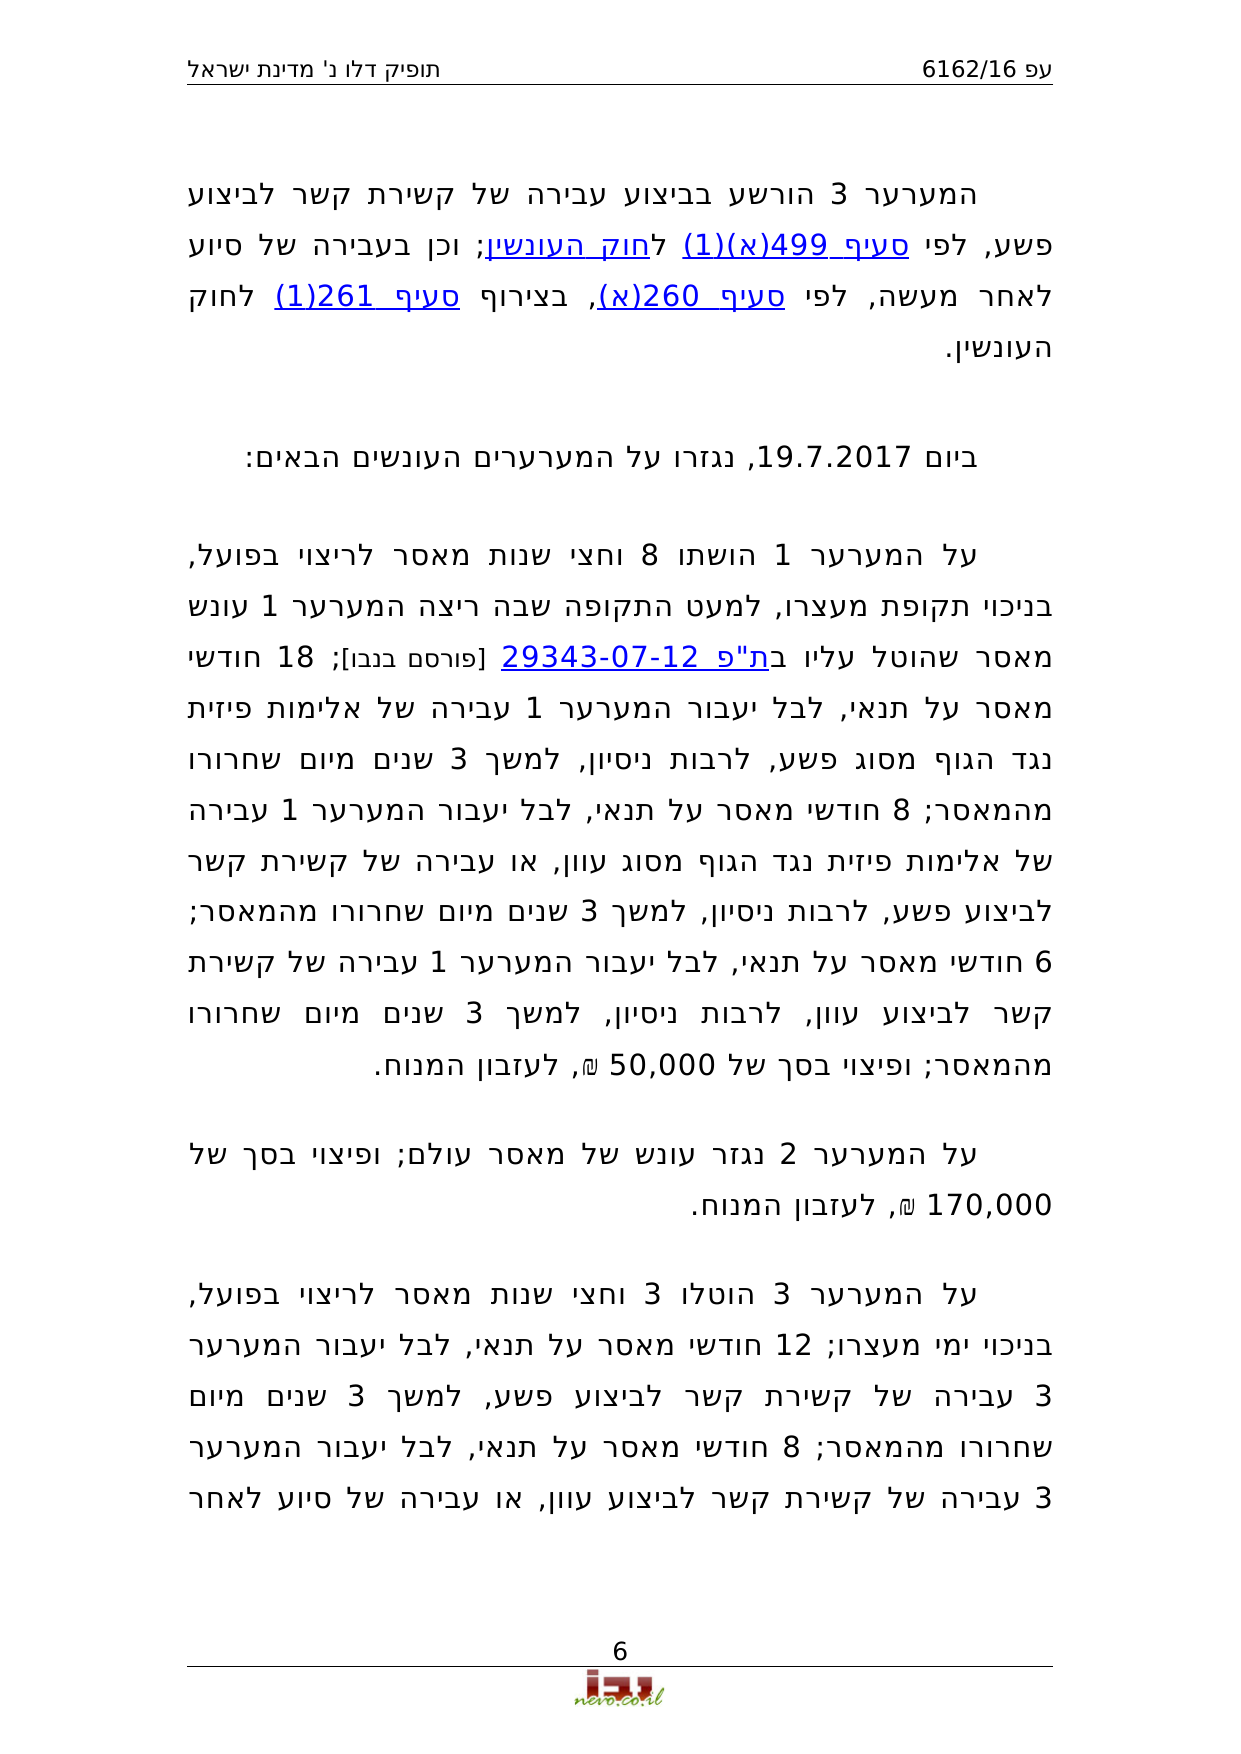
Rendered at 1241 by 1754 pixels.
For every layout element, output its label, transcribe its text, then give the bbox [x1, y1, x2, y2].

text המערער 3 הורשע בביצוע עבירה של קשירת קשר לביצוע פשע, לפי סעיף 499(א)(1) לחוק העונשין; וכן בעבירה של סיוע לאחר מעשה, לפי סעיף 260(א), בצירוף סעיף 261(1) לחוק העונשין. [187, 177, 1053, 364]
text על המערער 2 נגזר עונש של מאסר עולם; ופיצוי בסך של 170,000 ₪, לעזבון המנוח. [187, 1137, 1053, 1222]
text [187, 1277, 1053, 1515]
text ביום 19.7.2017, נגזרו על המערערים העונשים הבאים: [187, 440, 1053, 474]
picture [574, 1669, 666, 1707]
text על המערער 1 הושתו 8 וחצי שנות מאסר לריצוי בפועל, בניכוי תקופת מעצרו, למעט התקופה שבה ריצה המערער 1 עונש מאסר שהוטל עליו בת"פ 29343-07-12 [פורסם בנבו]; 18 חודשי מאסר על תנאי, לבל יעבור המערער 1 עבירה של אלימות פיזית נגד הגוף מסוג פשע, לרבות ניסיון, למשך 3 שנים מיום שחרורו מהמאסר; 8 חודשי מאסר על תנאי, לבל יעבור המערער 1 עבירה של אלימות פיזית נגד הגוף מסוג עוון, או עבירה של קשירת קשר לביצוע פשע, לרבות ניסיון, למשך 3 שנים מיום שחרורו מהמאסר; 6 חודשי מאסר על תנאי, לבל יעבור המערער 1 עבירה של קשירת קשר לביצוע עוון, לרבות ניסיון, למשך 3 שנים מיום שחרורו מהמאסר; ופיצוי בסך של 50,000 ₪, לעזבון המנוח. [187, 538, 1053, 1082]
